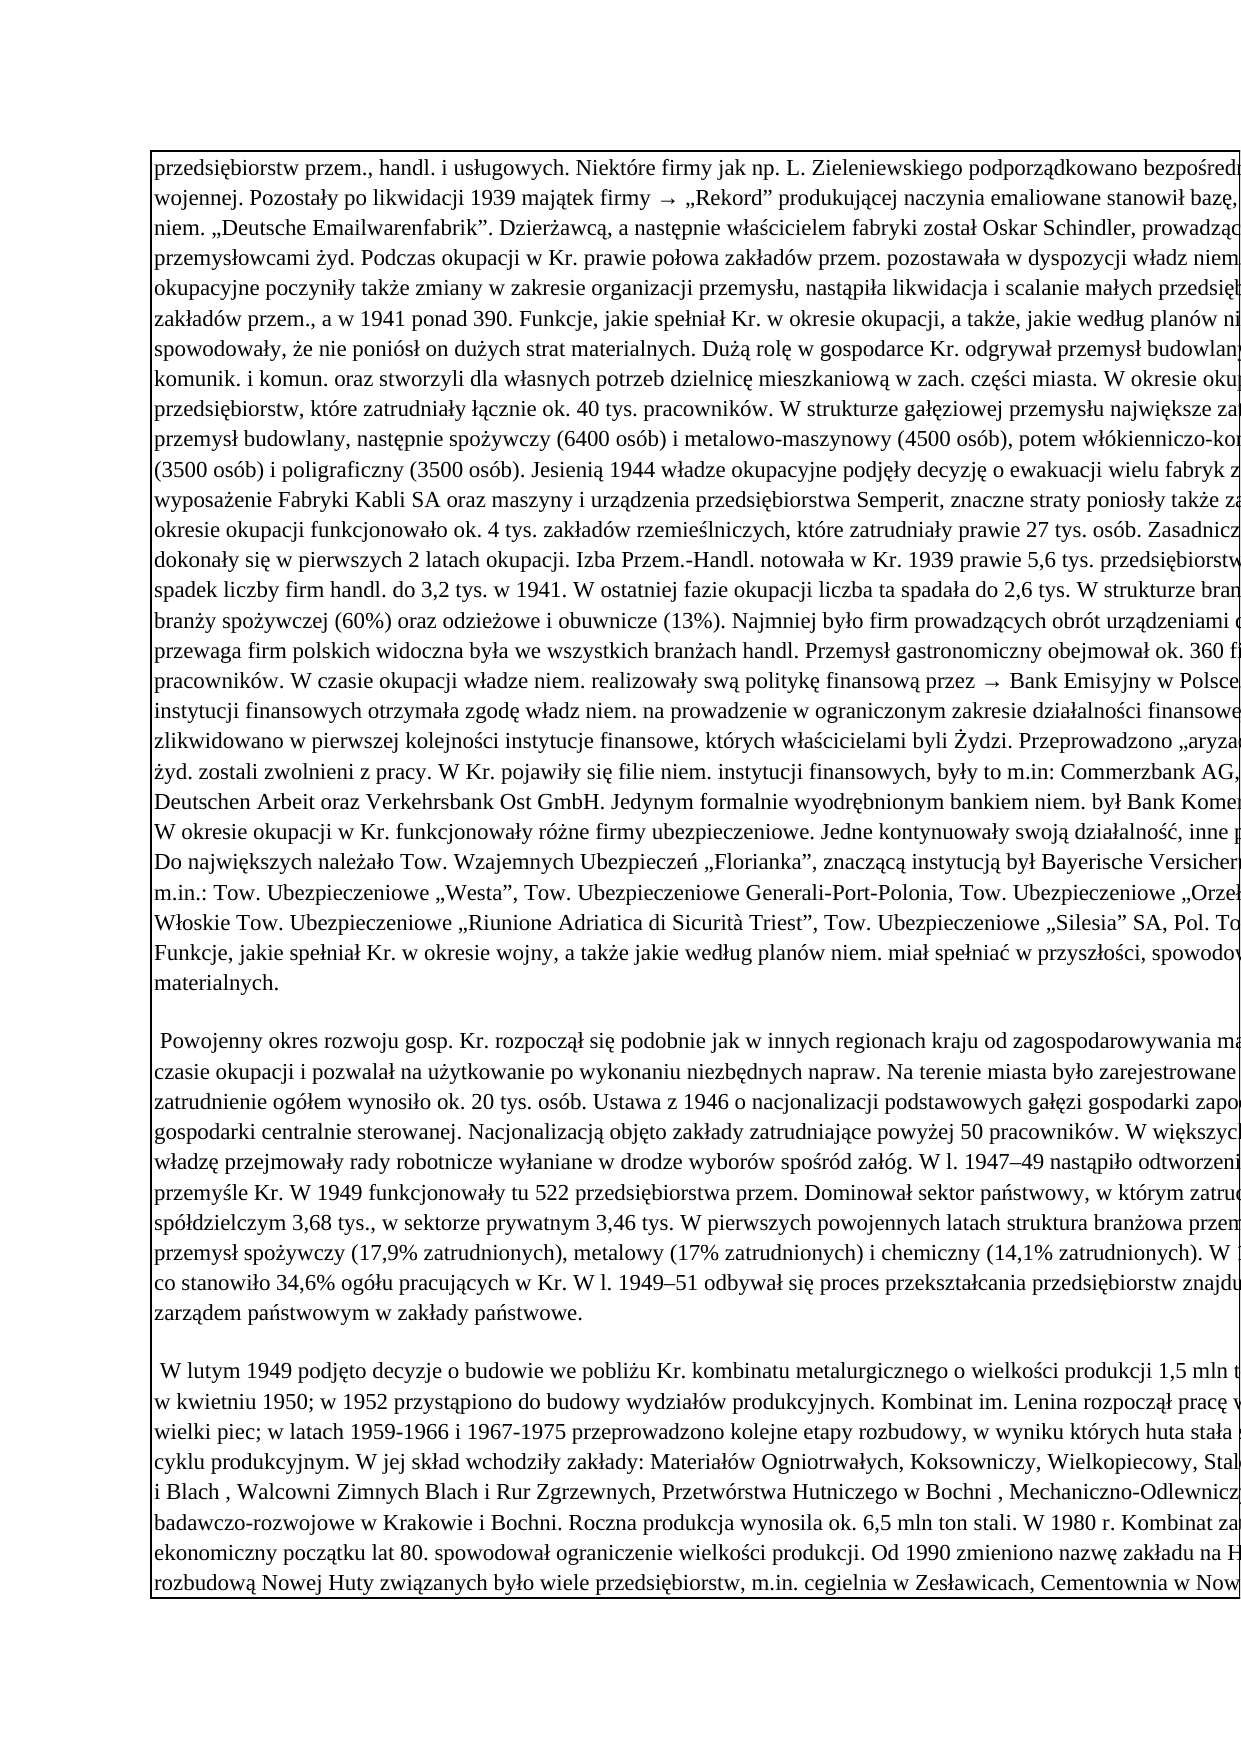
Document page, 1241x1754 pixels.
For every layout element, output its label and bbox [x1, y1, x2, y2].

table_cell [152, 152, 1239, 1597]
